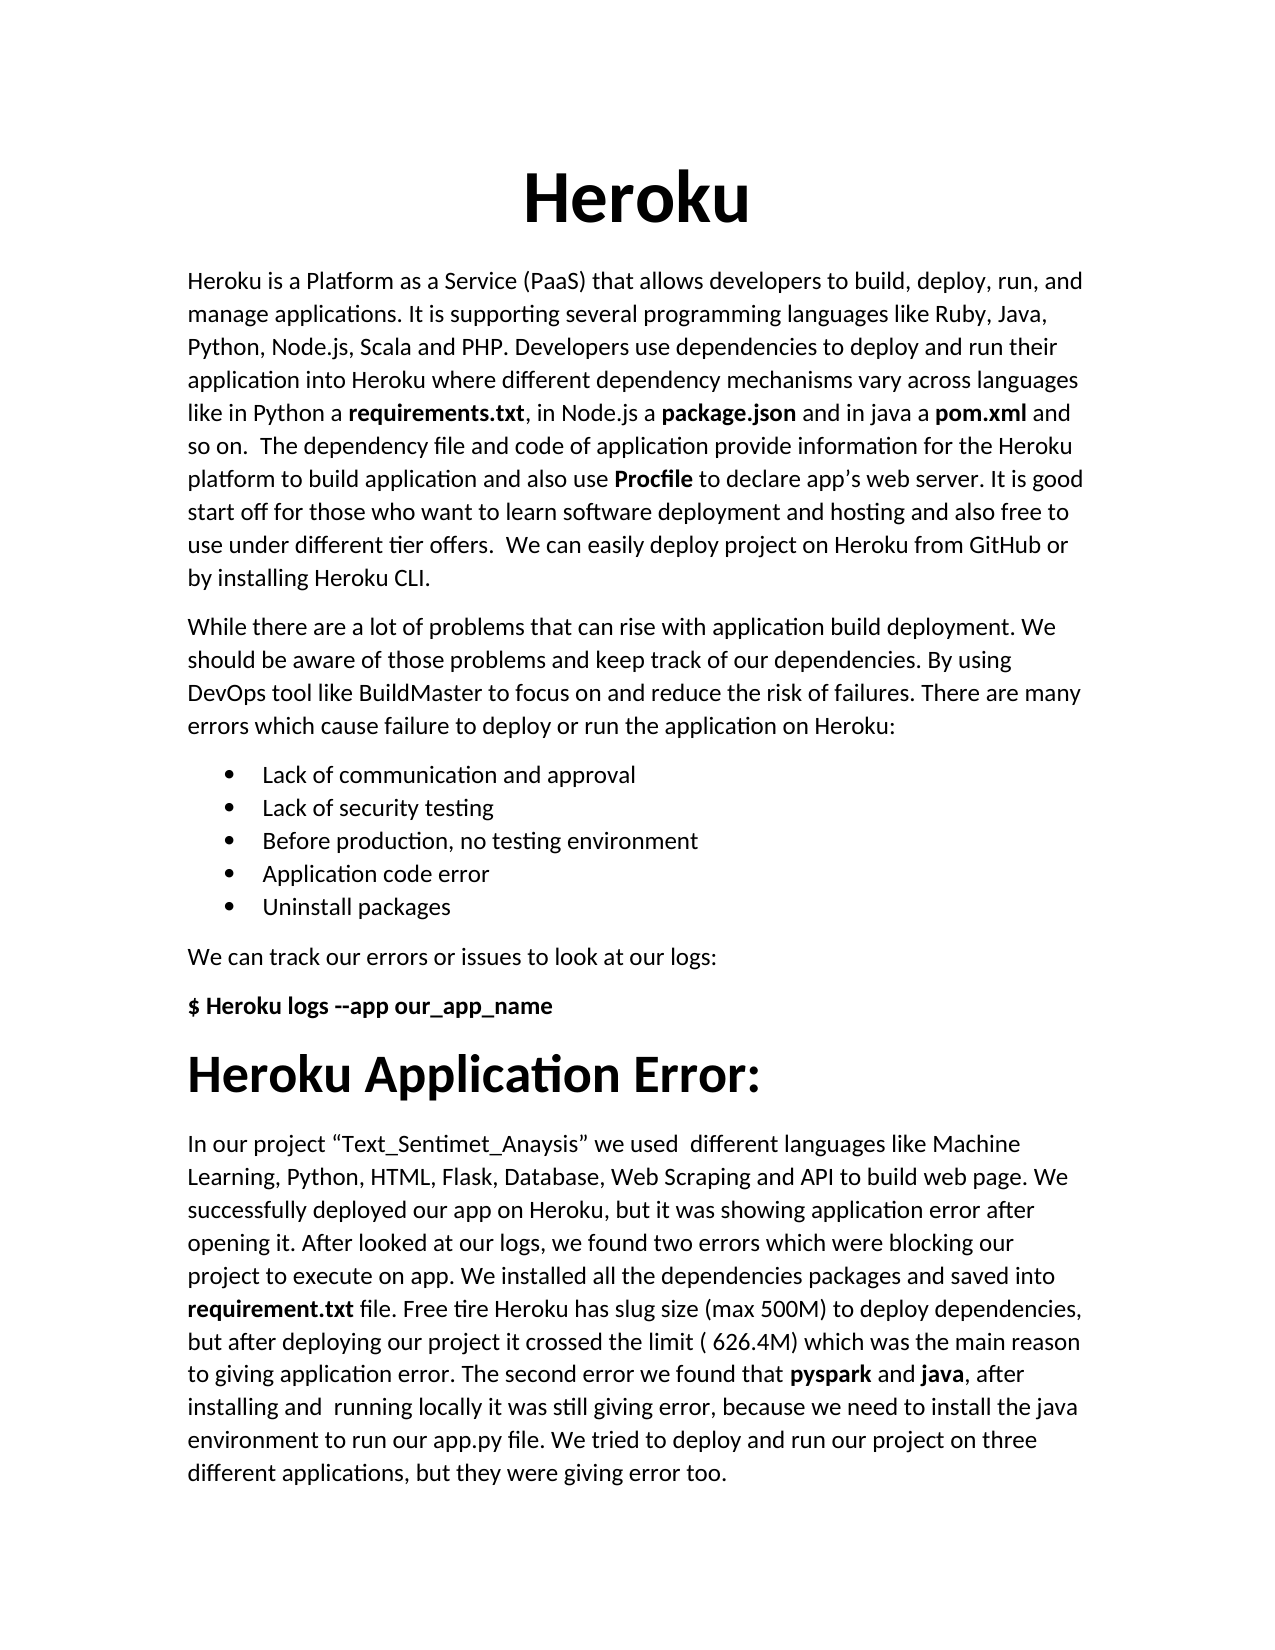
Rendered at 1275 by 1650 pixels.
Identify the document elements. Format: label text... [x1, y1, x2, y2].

list Before production, no testing environment [225, 826, 1087, 856]
list Lack of communication and approval [225, 760, 1087, 790]
list Lack of security testing [225, 793, 1087, 823]
list Uninstall packages [225, 891, 1087, 922]
text In our project “Text_Sentimet_Anaysis” we used different languages like Machine Learning, Python, HTML, Flask, Database, Web Scraping and API to build web page. We successfully deployed our app on Heroku, but it was showing application error after opening it. After looked at our logs, we found two errors which were blocking our project to execute on app. We installed all the dependencies packages and saved into requirement.txt file. Free tire Heroku has slug size (max 500M) to deploy dependencies, but after deploying our project it crossed the limit ( 626.4M) which was the main reason to giving application error. The second error we found that pyspark and java, after installing and running locally it was still giving error, because we need to install the java environment to run our app.py file. We tried to deploy and run our project on three different applications, but they were giving error too. [187, 1128, 1087, 1488]
text While there are a lot of problems that can rise with application build deployment. We should be aware of those problems and keep track of our dependencies. By using DevOps tool like BuildMaster to focus on and reduce the risk of failures. There are many errors which cause failure to deploy or run the application on Heroku: [187, 611, 1087, 741]
text Heroku is a Platform as a Service (PaaS) that allows developers to build, deploy, run, and manage applications. It is supporting several programming languages like Ruby, Java, Python, Node.js, Scala and PHP. Developers use dependencies to deploy and run their application into Heroku where different dependency mechanisms vary across languages like in Python a requirements.txt, in Node.js a package.json and in java a pom.xml and so on. The dependency file and code of application provide information for the Heroku platform to build application and also use Procfile to declare app’s web server. It is good start off for those who want to learn software deployment and hosting and also free to use under different tier offers. We can easily deploy project on Heroku from GitHub or by installing Heroku CLI. [187, 266, 1087, 592]
text Heroku Application Error: [187, 1040, 1087, 1106]
list Application code error [225, 858, 1087, 889]
text $ Heroku logs --app our_app_name [187, 991, 1087, 1021]
text We can track our errors or issues to look at our logs: [187, 941, 1087, 971]
text Heroku [187, 150, 1087, 242]
